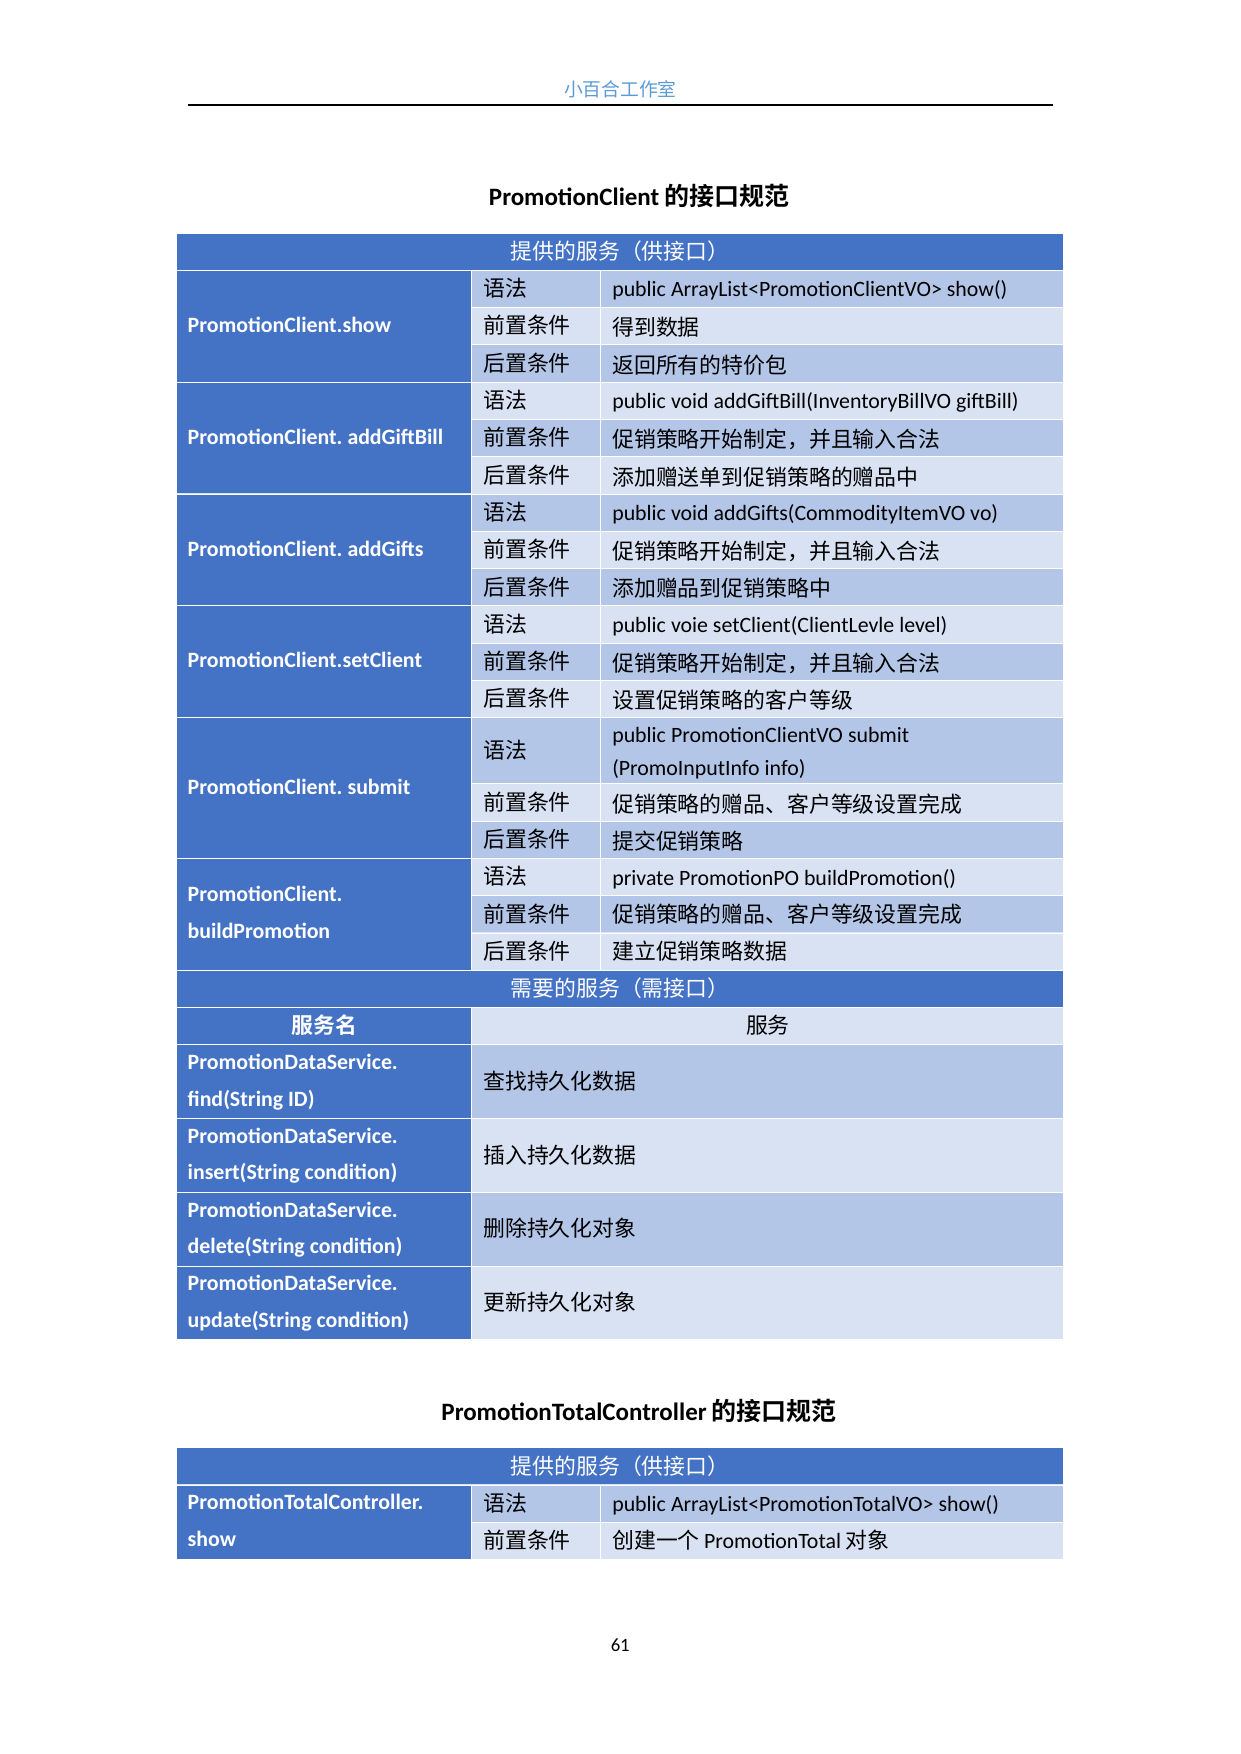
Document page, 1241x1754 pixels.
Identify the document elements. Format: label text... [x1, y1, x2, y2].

table_cell 前置条件 [472, 532, 600, 568]
table_header 提供的服务（供接口） [177, 234, 1063, 270]
table_cell PromotionDataService. delete(String condition) [177, 1193, 471, 1266]
table_cell 后置条件 [472, 345, 600, 382]
table_cell 更新持久化对象 [472, 1267, 1063, 1339]
table_cell public void addGifts(CommodityItemVO vo) [601, 495, 1063, 531]
table_cell 服务 [472, 1008, 1063, 1044]
table_cell 前置条件 [472, 644, 600, 680]
table_cell 语法 [472, 495, 600, 531]
table_cell 促销策略开始制定，并且输入合法 [601, 420, 1063, 456]
table_cell 前置条件 [472, 420, 600, 456]
table_cell PromotionDataService. update(String condition) [177, 1267, 471, 1339]
table_cell public ArrayList<PromotionTotalVO> show() [601, 1486, 1063, 1522]
table_cell 语法 [472, 383, 600, 419]
table_cell 后置条件 [472, 681, 600, 717]
table_header 提供的服务（供接口） [177, 1448, 1063, 1484]
table_cell 后置条件 [472, 569, 600, 605]
table_cell 前置条件 [472, 1523, 600, 1559]
table_cell 后置条件 [472, 457, 600, 493]
table_cell 添加赠品到促销策略中 [601, 569, 1063, 605]
table_cell 返回所有的特价包 [601, 345, 1063, 382]
table_cell 促销策略开始制定，并且输入合法 [601, 644, 1063, 680]
table_cell public void addGiftBill(InventoryBillVO giftBill) [601, 383, 1063, 419]
table_cell 语法 [472, 718, 600, 783]
table_cell PromotionTotalController. show [177, 1486, 471, 1559]
table_cell 建立促销策略数据 [601, 934, 1063, 970]
table_cell 促销策略的赠品、客户等级设置完成 [601, 896, 1063, 932]
table_cell PromotionClient. buildPromotion [177, 859, 471, 970]
table_cell PromotionDataService. find(String ID) [177, 1045, 471, 1118]
table_cell 促销策略开始制定，并且输入合法 [601, 532, 1063, 568]
table_cell 促销策略的赠品、客户等级设置完成 [601, 784, 1063, 821]
list PromotionClient的接口规范 [225, 162, 1053, 227]
table_cell 需要的服务（需接口） [177, 971, 1063, 1007]
table_cell 服务名 [177, 1008, 471, 1044]
list PromotionTotalController的接口规范 [225, 1377, 1053, 1442]
table_cell 设置促销策略的客户等级 [601, 681, 1063, 717]
table_cell PromotionClient. addGifts [177, 495, 471, 605]
table_cell 添加赠送单到促销策略的赠品中 [601, 457, 1063, 493]
table_cell 语法 [472, 606, 600, 643]
table_cell 提交促销策略 [601, 822, 1063, 858]
table_cell 前置条件 [472, 896, 600, 932]
table_cell 查找持久化数据 [472, 1045, 1063, 1118]
table_cell 语法 [472, 859, 600, 895]
table_cell 语法 [472, 1486, 600, 1522]
table_cell 创建一个PromotionTotal对象 [601, 1523, 1063, 1559]
table_cell 得到数据 [601, 308, 1063, 344]
table_cell public voie setClient(ClientLevle level) [601, 606, 1063, 643]
table_cell 后置条件 [472, 822, 600, 858]
table_cell PromotionDataService. insert(String condition) [177, 1119, 471, 1192]
table_cell 后置条件 [472, 934, 600, 970]
table_cell public ArrayList<PromotionClientVO> show() [601, 271, 1063, 307]
table_cell PromotionClient.show [177, 271, 471, 382]
table_cell 插入持久化数据 [472, 1119, 1063, 1192]
table_cell 前置条件 [472, 784, 600, 821]
table_cell 前置条件 [472, 308, 600, 344]
table_cell private PromotionPO buildPromotion() [601, 859, 1063, 895]
table_cell public PromotionClientVO submit (PromoInputInfo info) [601, 718, 1063, 783]
table_cell 删除持久化对象 [472, 1193, 1063, 1266]
table_cell PromotionClient.setClient [177, 606, 471, 717]
table_cell PromotionClient. submit [177, 718, 471, 858]
table_cell 语法 [472, 271, 600, 307]
table_cell PromotionClient. addGiftBill [177, 383, 471, 493]
